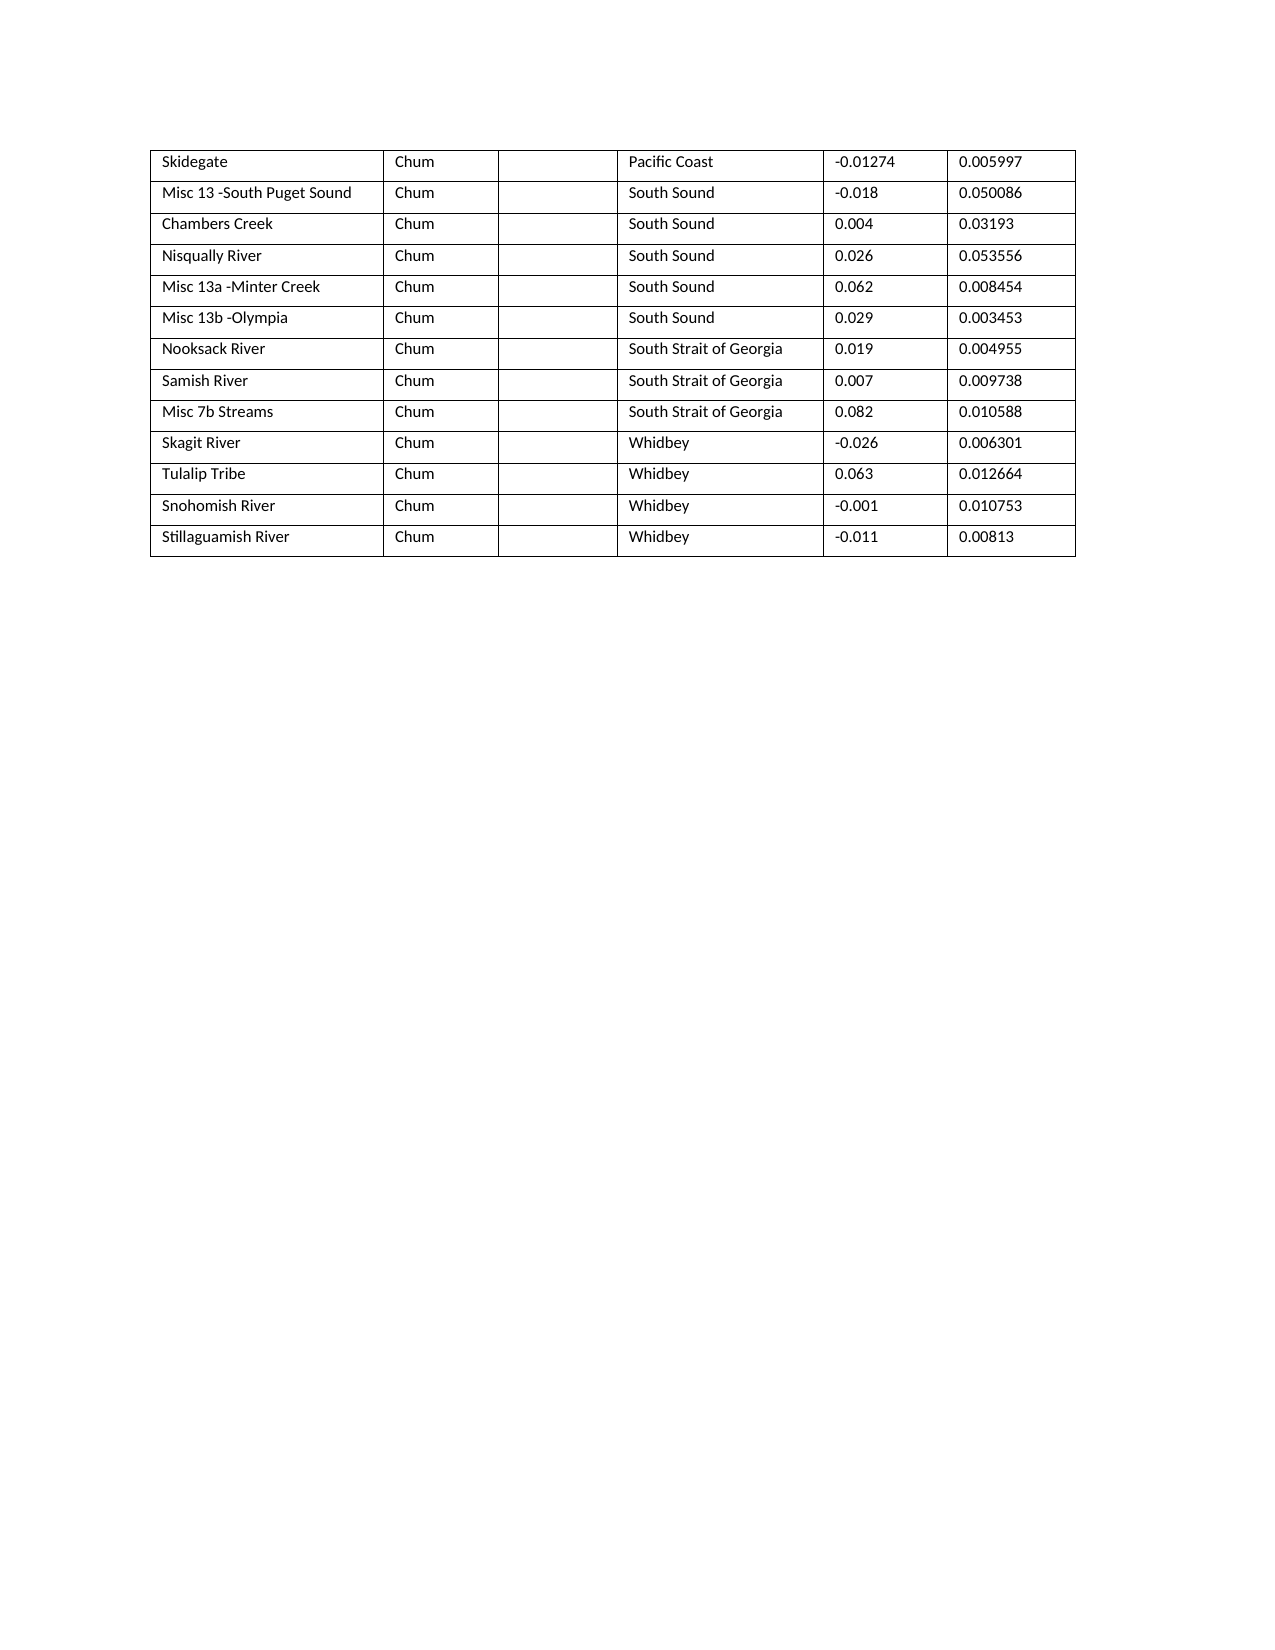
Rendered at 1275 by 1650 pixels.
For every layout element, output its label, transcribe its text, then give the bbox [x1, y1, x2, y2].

table_cell Snohomish River [151, 495, 383, 525]
table_cell Chum [384, 276, 498, 306]
table_cell Misc 13 -South Puget Sound [151, 182, 383, 212]
table_cell Chum [384, 464, 498, 494]
table_cell Chum [384, 182, 498, 212]
table_cell -0.011 [824, 526, 947, 556]
table_cell Samish River [151, 370, 383, 400]
table_cell [499, 214, 617, 244]
table_cell [499, 432, 617, 462]
table_cell 0.010753 [948, 495, 1075, 525]
table_cell Skagit River [151, 432, 383, 462]
table_cell -0.001 [824, 495, 947, 525]
table_cell [499, 276, 617, 306]
table_cell South Sound [618, 245, 823, 275]
table_cell Tulalip Tribe [151, 464, 383, 494]
table_cell 0.082 [824, 401, 947, 431]
table_cell Chum [384, 401, 498, 431]
table_cell South Sound [618, 307, 823, 337]
table_cell Pacific Coast [618, 151, 823, 181]
table_cell Chum [384, 370, 498, 400]
table_cell 0.008454 [948, 276, 1075, 306]
table_cell South Strait of Georgia [618, 339, 823, 369]
table_cell Skidegate [151, 151, 383, 181]
table_cell [499, 495, 617, 525]
table_cell Nisqually River [151, 245, 383, 275]
table_cell [499, 151, 617, 181]
table_cell 0.005997 [948, 151, 1075, 181]
table_cell [499, 245, 617, 275]
table_cell [499, 526, 617, 556]
table_cell 0.062 [824, 276, 947, 306]
table_cell Chum [384, 214, 498, 244]
table_cell Whidbey [618, 432, 823, 462]
table_cell Whidbey [618, 464, 823, 494]
table_cell 0.03193 [948, 214, 1075, 244]
table_cell Chum [384, 495, 498, 525]
table_cell 0.003453 [948, 307, 1075, 337]
table_cell [499, 370, 617, 400]
table_cell 0.007 [824, 370, 947, 400]
table_cell Chum [384, 526, 498, 556]
table_cell South Sound [618, 182, 823, 212]
table_cell 0.029 [824, 307, 947, 337]
table_cell Whidbey [618, 526, 823, 556]
table_cell Chum [384, 339, 498, 369]
table_cell -0.026 [824, 432, 947, 462]
table_cell [499, 307, 617, 337]
table_cell 0.006301 [948, 432, 1075, 462]
table_cell -0.01274 [824, 151, 947, 181]
table_cell Chum [384, 307, 498, 337]
table_cell [499, 401, 617, 431]
table_cell Whidbey [618, 495, 823, 525]
table_cell Chum [384, 245, 498, 275]
table_cell 0.063 [824, 464, 947, 494]
table_cell [499, 182, 617, 212]
table_cell Chambers Creek [151, 214, 383, 244]
table_cell 0.053556 [948, 245, 1075, 275]
table_cell 0.019 [824, 339, 947, 369]
table_cell 0.009738 [948, 370, 1075, 400]
table_cell 0.012664 [948, 464, 1075, 494]
table_cell Misc 7b Streams [151, 401, 383, 431]
table_cell Nooksack River [151, 339, 383, 369]
table_cell 0.050086 [948, 182, 1075, 212]
table_cell Chum [384, 151, 498, 181]
table_cell South Sound [618, 214, 823, 244]
table_cell South Strait of Georgia [618, 370, 823, 400]
table_cell [499, 464, 617, 494]
table_cell 0.026 [824, 245, 947, 275]
table_cell Misc 13a -Minter Creek [151, 276, 383, 306]
table_cell Stillaguamish River [151, 526, 383, 556]
table_cell 0.004955 [948, 339, 1075, 369]
table_cell 0.010588 [948, 401, 1075, 431]
table_cell 0.00813 [948, 526, 1075, 556]
table_cell [499, 339, 617, 369]
table_cell South Strait of Georgia [618, 401, 823, 431]
table_cell 0.004 [824, 214, 947, 244]
table_cell Misc 13b -Olympia [151, 307, 383, 337]
table_cell -0.018 [824, 182, 947, 212]
table_cell South Sound [618, 276, 823, 306]
table_cell Chum [384, 432, 498, 462]
